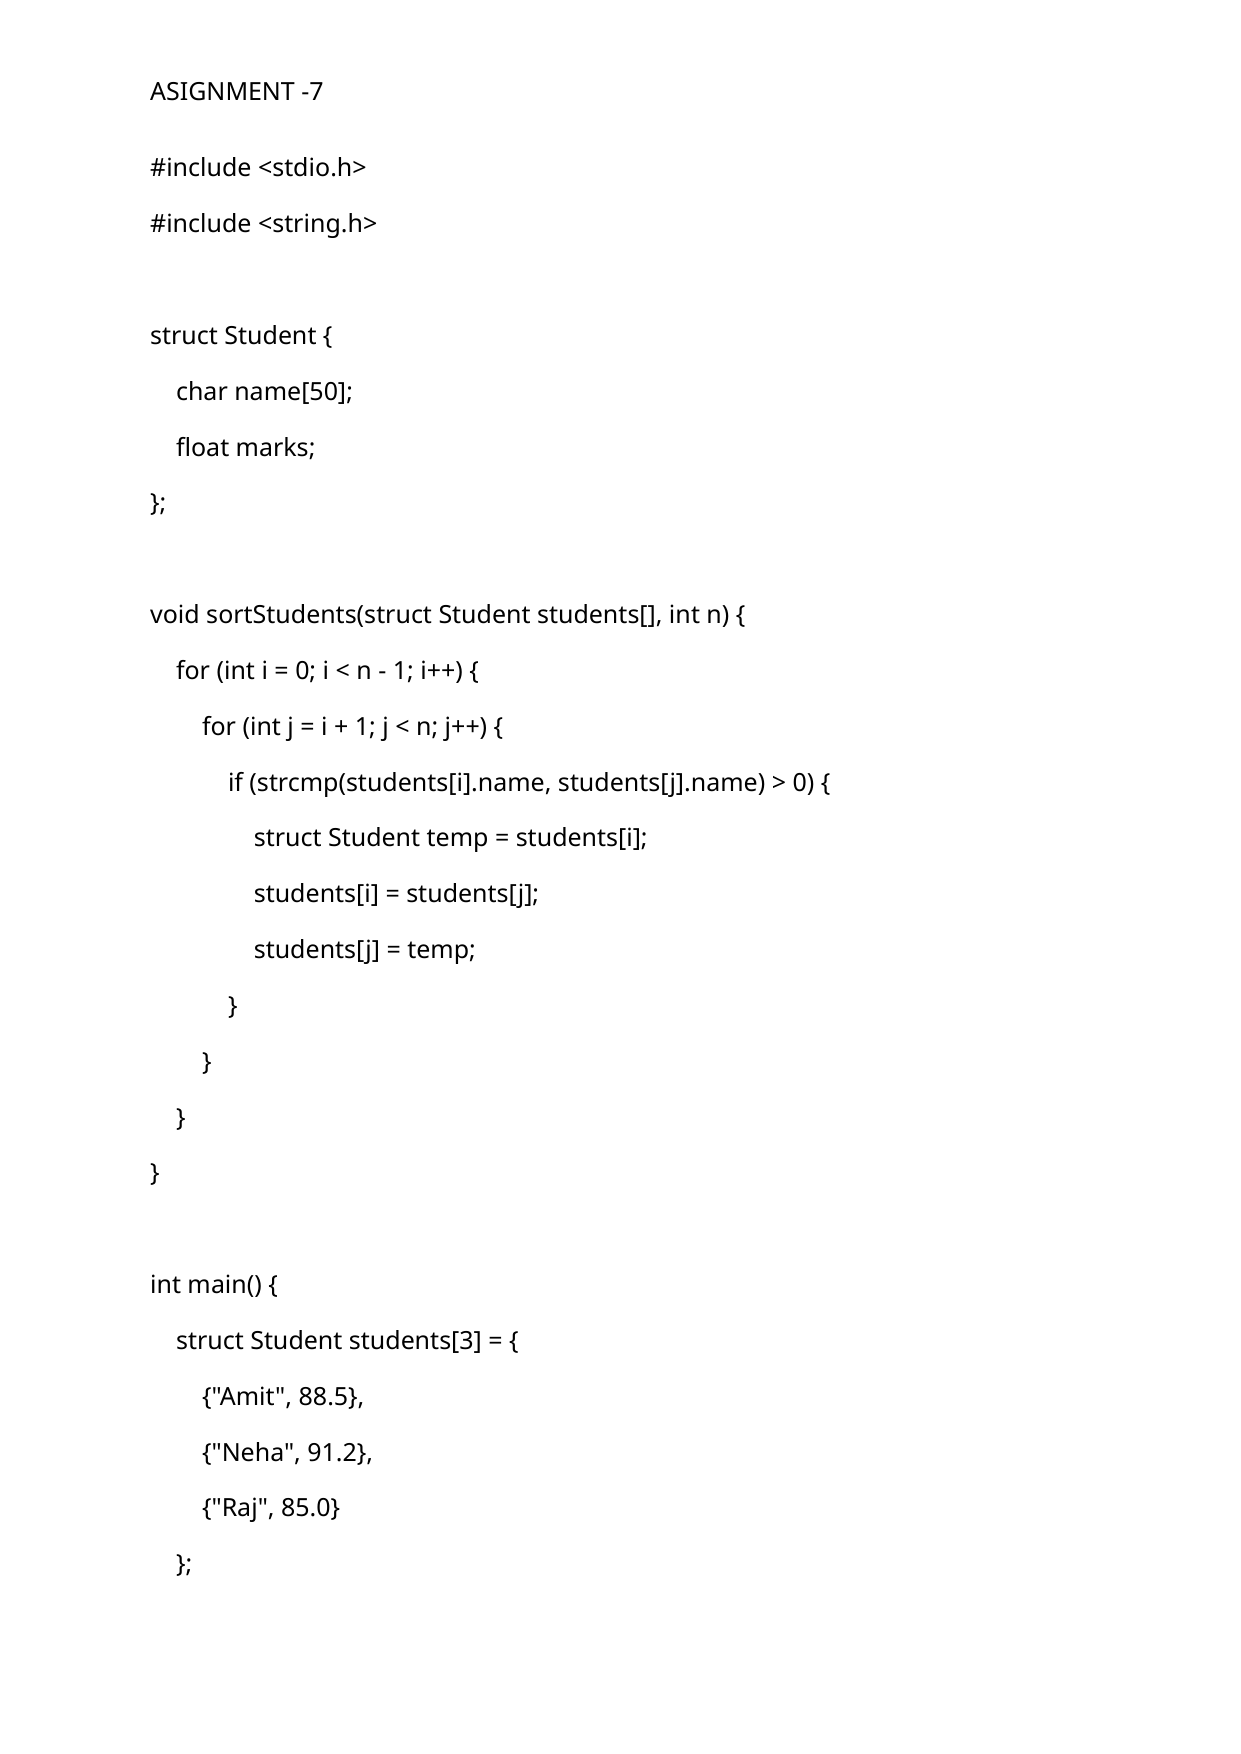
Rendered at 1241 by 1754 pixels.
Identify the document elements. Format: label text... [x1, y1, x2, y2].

text } [150, 1155, 1090, 1189]
text }; [150, 1546, 1090, 1580]
text struct Student students[3] = { [150, 1322, 1090, 1357]
text {"Amit", 88.5}, [150, 1378, 1090, 1412]
text void sortStudents(struct Student students[], int n) { [150, 597, 1090, 631]
text {"Raj", 85.0} [150, 1490, 1090, 1524]
text } [150, 1099, 1090, 1133]
text for (int j = i + 1; j < n; j++) { [150, 708, 1090, 742]
text } [150, 1043, 1090, 1077]
text students[i] = students[j]; [150, 876, 1090, 910]
text for (int i = 0; i < n - 1; i++) { [150, 652, 1090, 687]
text #include <stdio.h> [150, 150, 1090, 184]
text struct Student temp = students[i]; [150, 820, 1090, 854]
text struct Student { [150, 317, 1090, 352]
text } [150, 987, 1090, 1022]
text #include <string.h> [150, 206, 1090, 240]
text students[j] = temp; [150, 932, 1090, 966]
text {"Neha", 91.2}, [150, 1434, 1090, 1468]
text char name[50]; [150, 373, 1090, 407]
text int main() { [150, 1267, 1090, 1301]
text float marks; [150, 429, 1090, 463]
text }; [150, 485, 1090, 519]
text if (strcmp(students[i].name, students[j].name) > 0) { [150, 764, 1090, 798]
